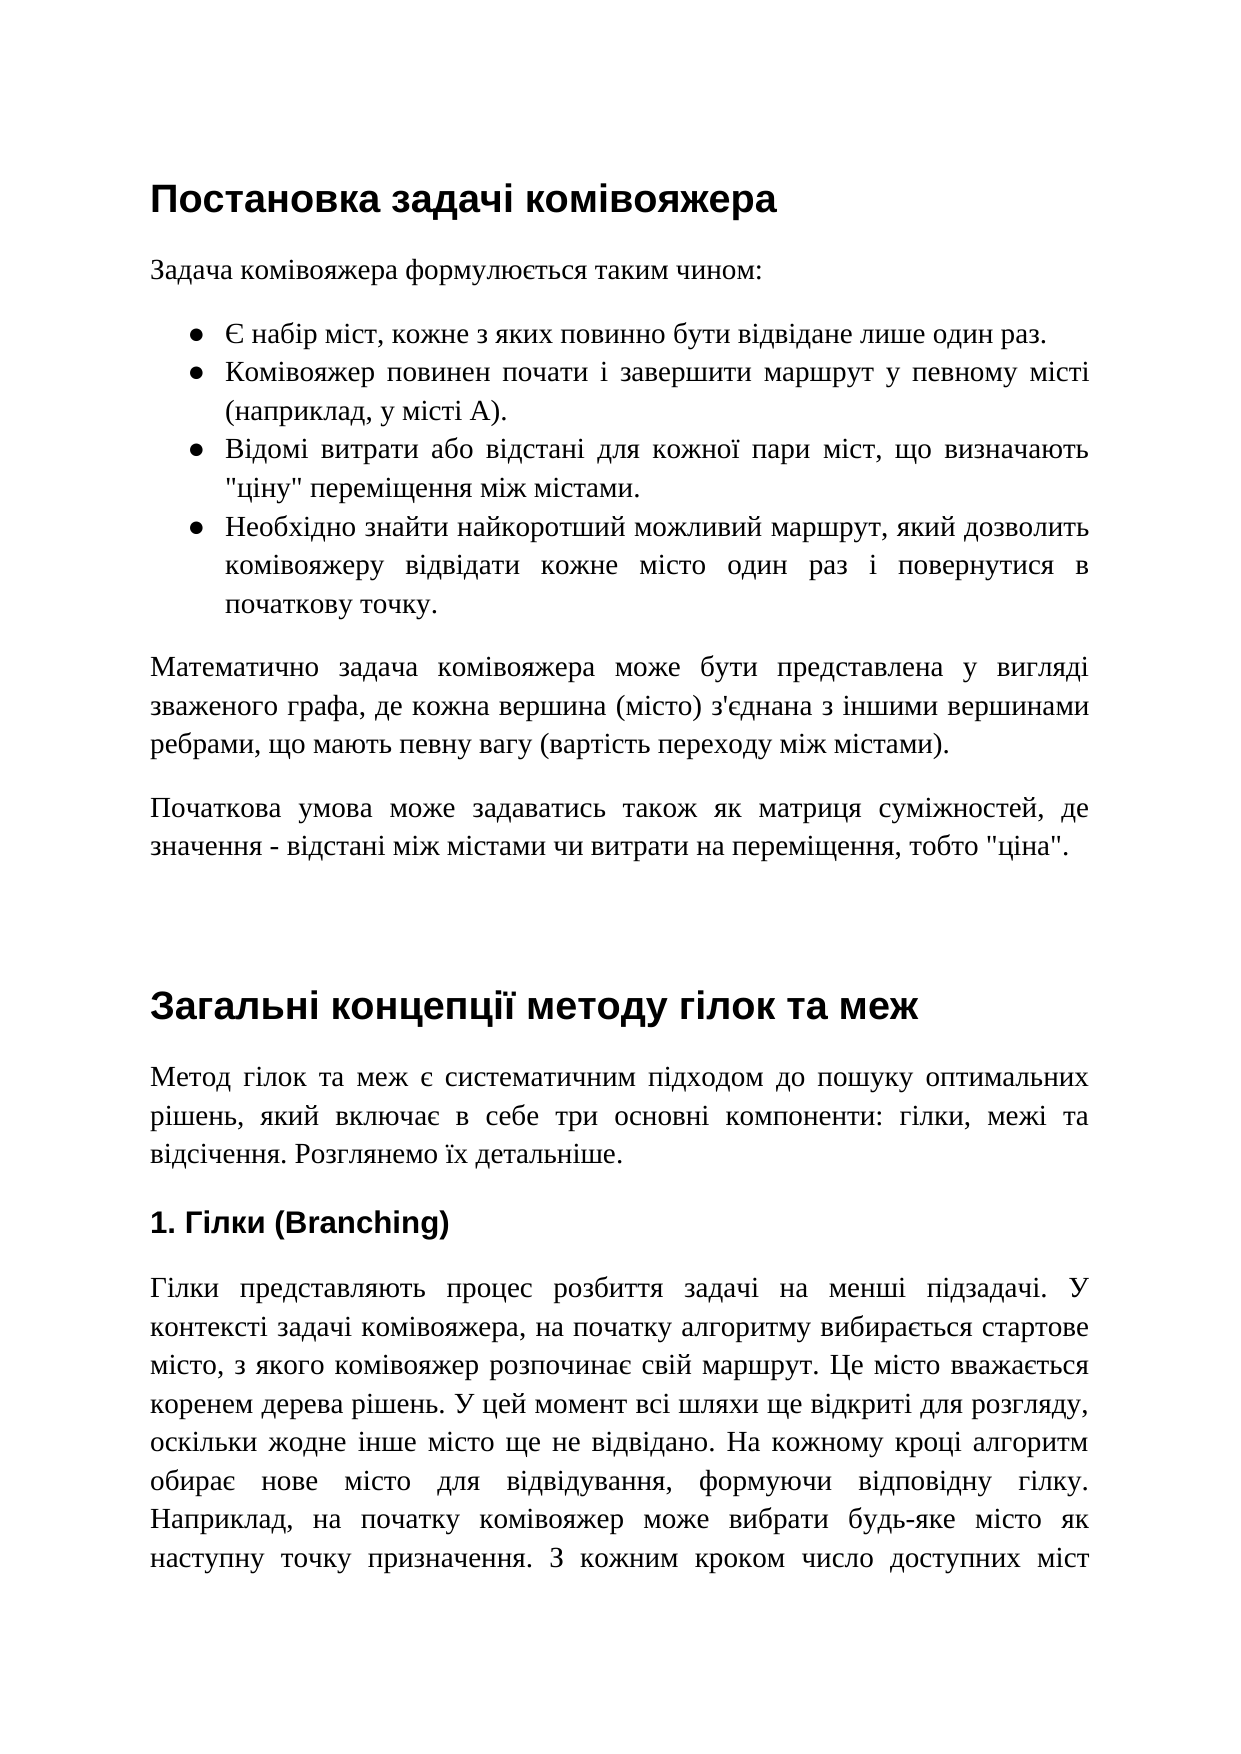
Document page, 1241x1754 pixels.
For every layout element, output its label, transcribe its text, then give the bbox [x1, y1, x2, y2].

list Є набір міст, кожне з яких повинно бути відвідане лише один раз. [187, 316, 1090, 349]
text Задача комівояжера формулюється таким чином: [150, 252, 1090, 286]
list Необхідно знайти найкоротший можливий маршрут, який дозволить комівояжеру відвідати кожне місто один раз і повернутися в початкову точку. [187, 509, 1090, 619]
text Початкова умова може задаватись також як матриця суміжностей, де значення - відстані між містами чи витрати на переміщення, тобто "ціна". [150, 790, 1090, 862]
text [150, 1270, 1090, 1574]
list Комівояжер повинен почати і завершити маршрут у певному місті (наприклад, у місті A). [187, 354, 1090, 427]
text Метод гілок та меж є систематичним підходом до пошуку оптимальних рішень, який включає в себе три основні компоненти: гілки, межі та відсічення. Розглянемо їх детальніше. [150, 1059, 1090, 1170]
list Відомі витрати або відстані для кожної пари міст, що визначають "ціну" переміщення між містами. [187, 432, 1090, 504]
subtitle Постановка задачі комівояжера [150, 175, 1090, 221]
subtitle Загальні концепції методу гілок та меж [150, 982, 1090, 1027]
subtitle 1. Гілки (Branching) [150, 1204, 1090, 1240]
text Математично задача комівояжера може бути представлена у вигляді зваженого графа, де кожна вершина (місто) з'єднана з іншими вершинами ребрами, що мають певну вагу (вартість переходу між містами). [150, 649, 1090, 760]
